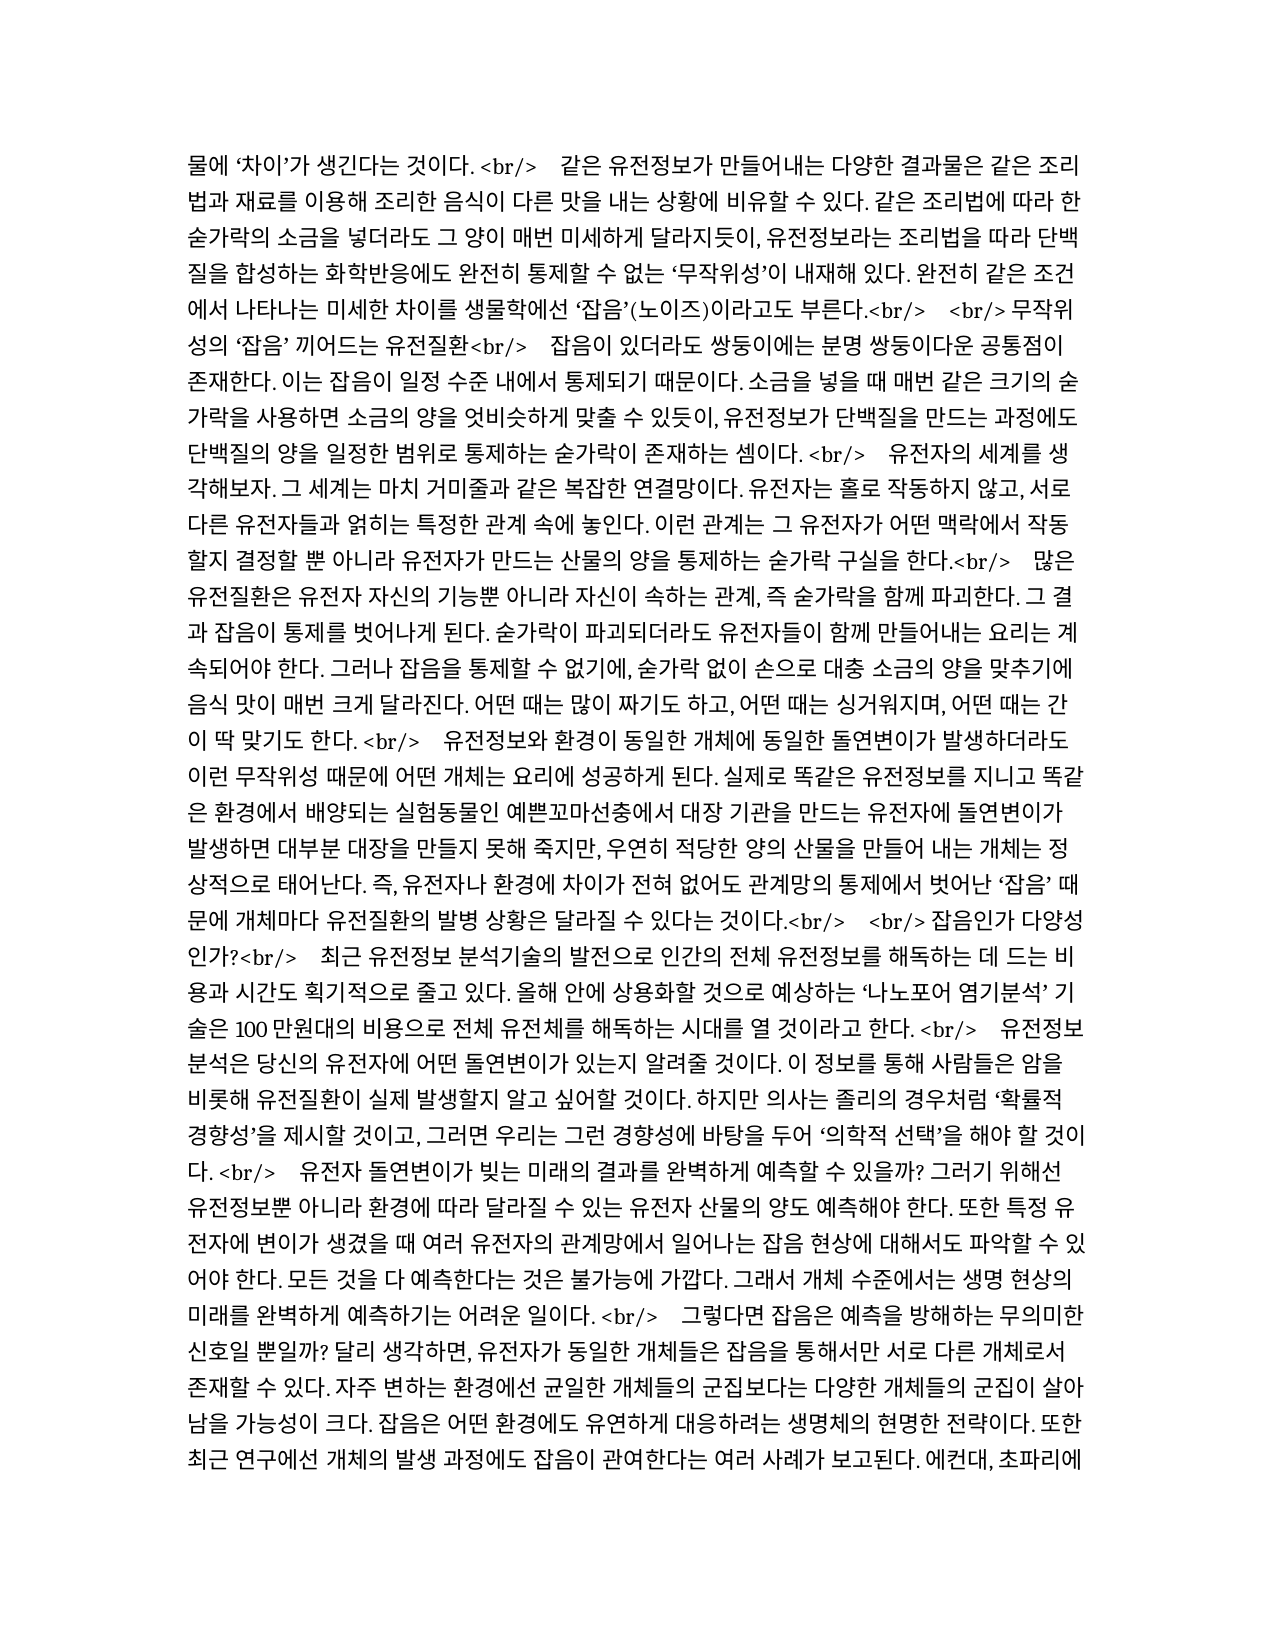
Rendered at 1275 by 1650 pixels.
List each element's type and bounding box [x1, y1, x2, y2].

text [187, 150, 1087, 1475]
